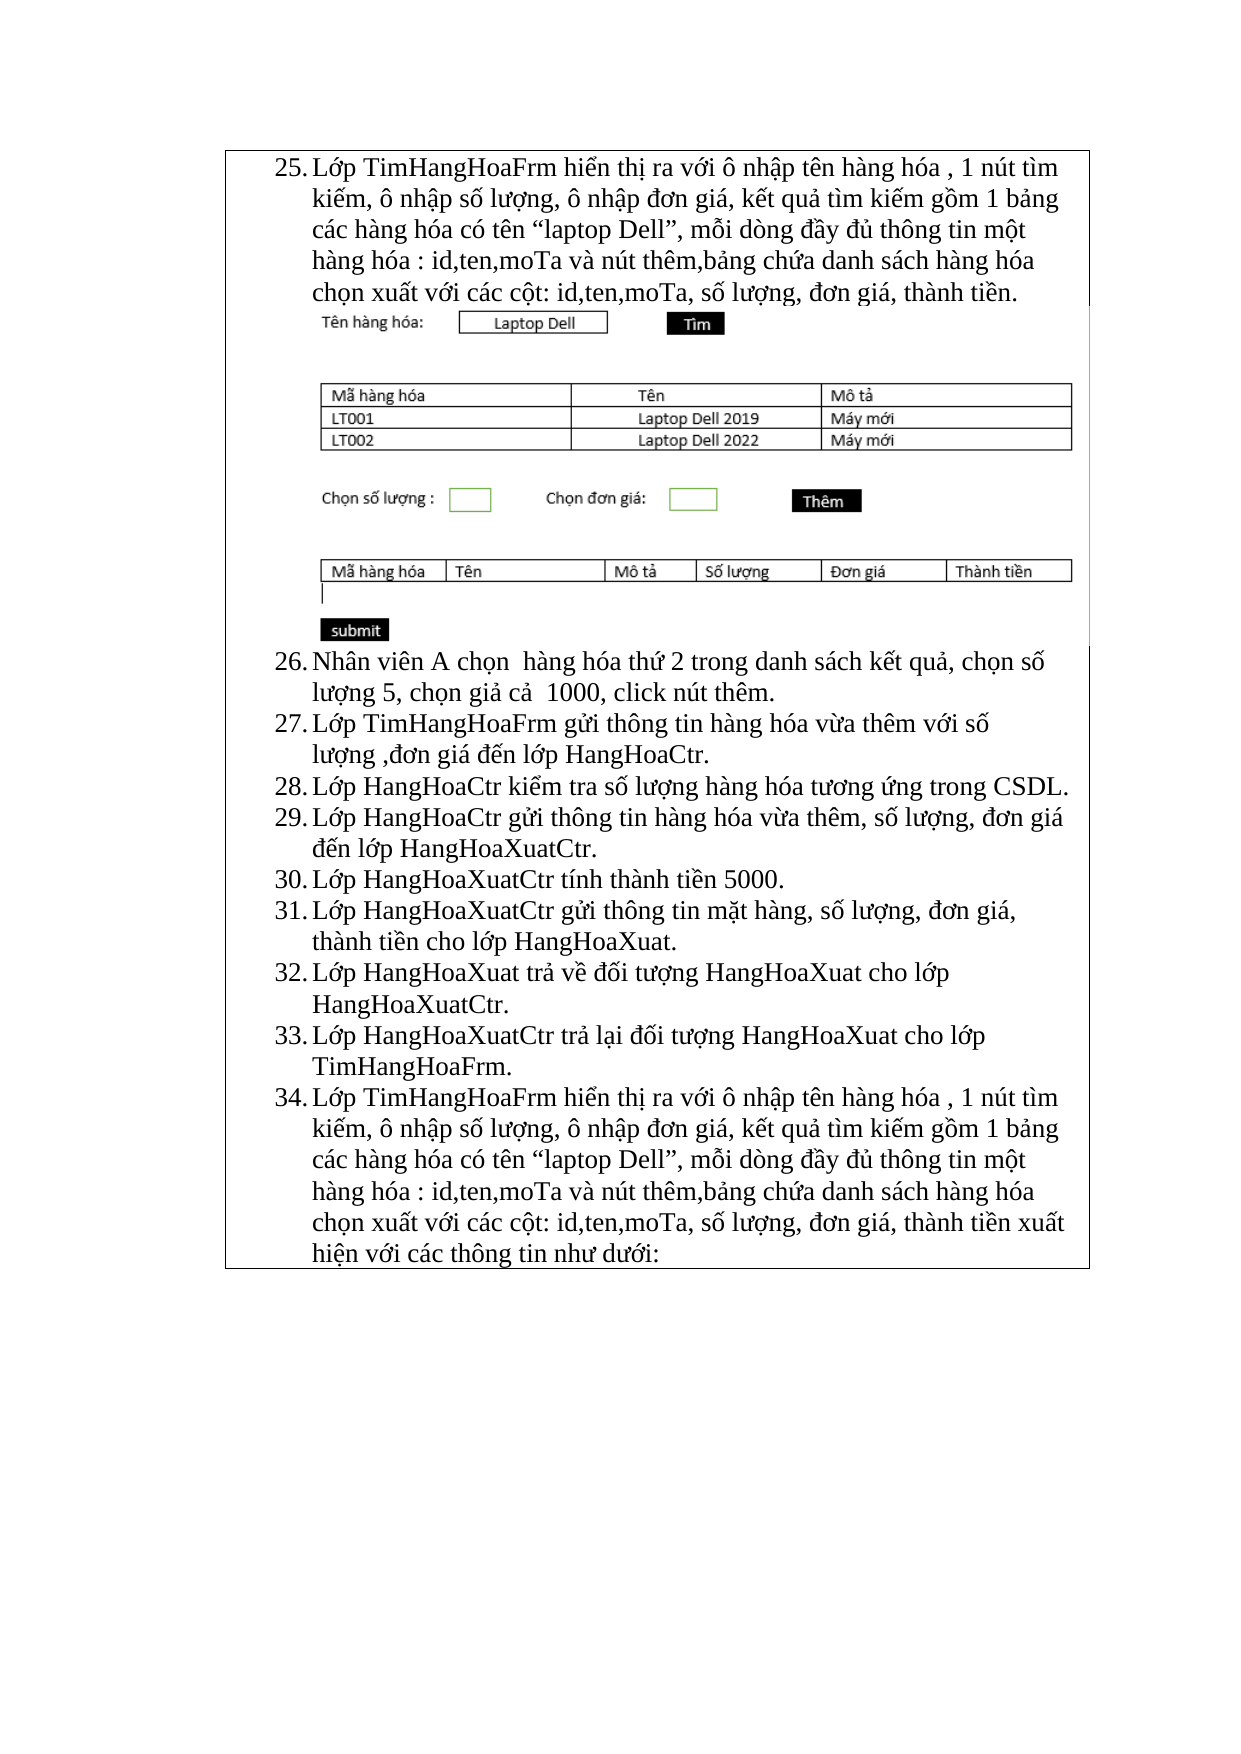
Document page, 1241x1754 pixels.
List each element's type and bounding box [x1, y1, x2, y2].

picture [311, 306, 1090, 646]
table_cell [226, 151, 1089, 1268]
